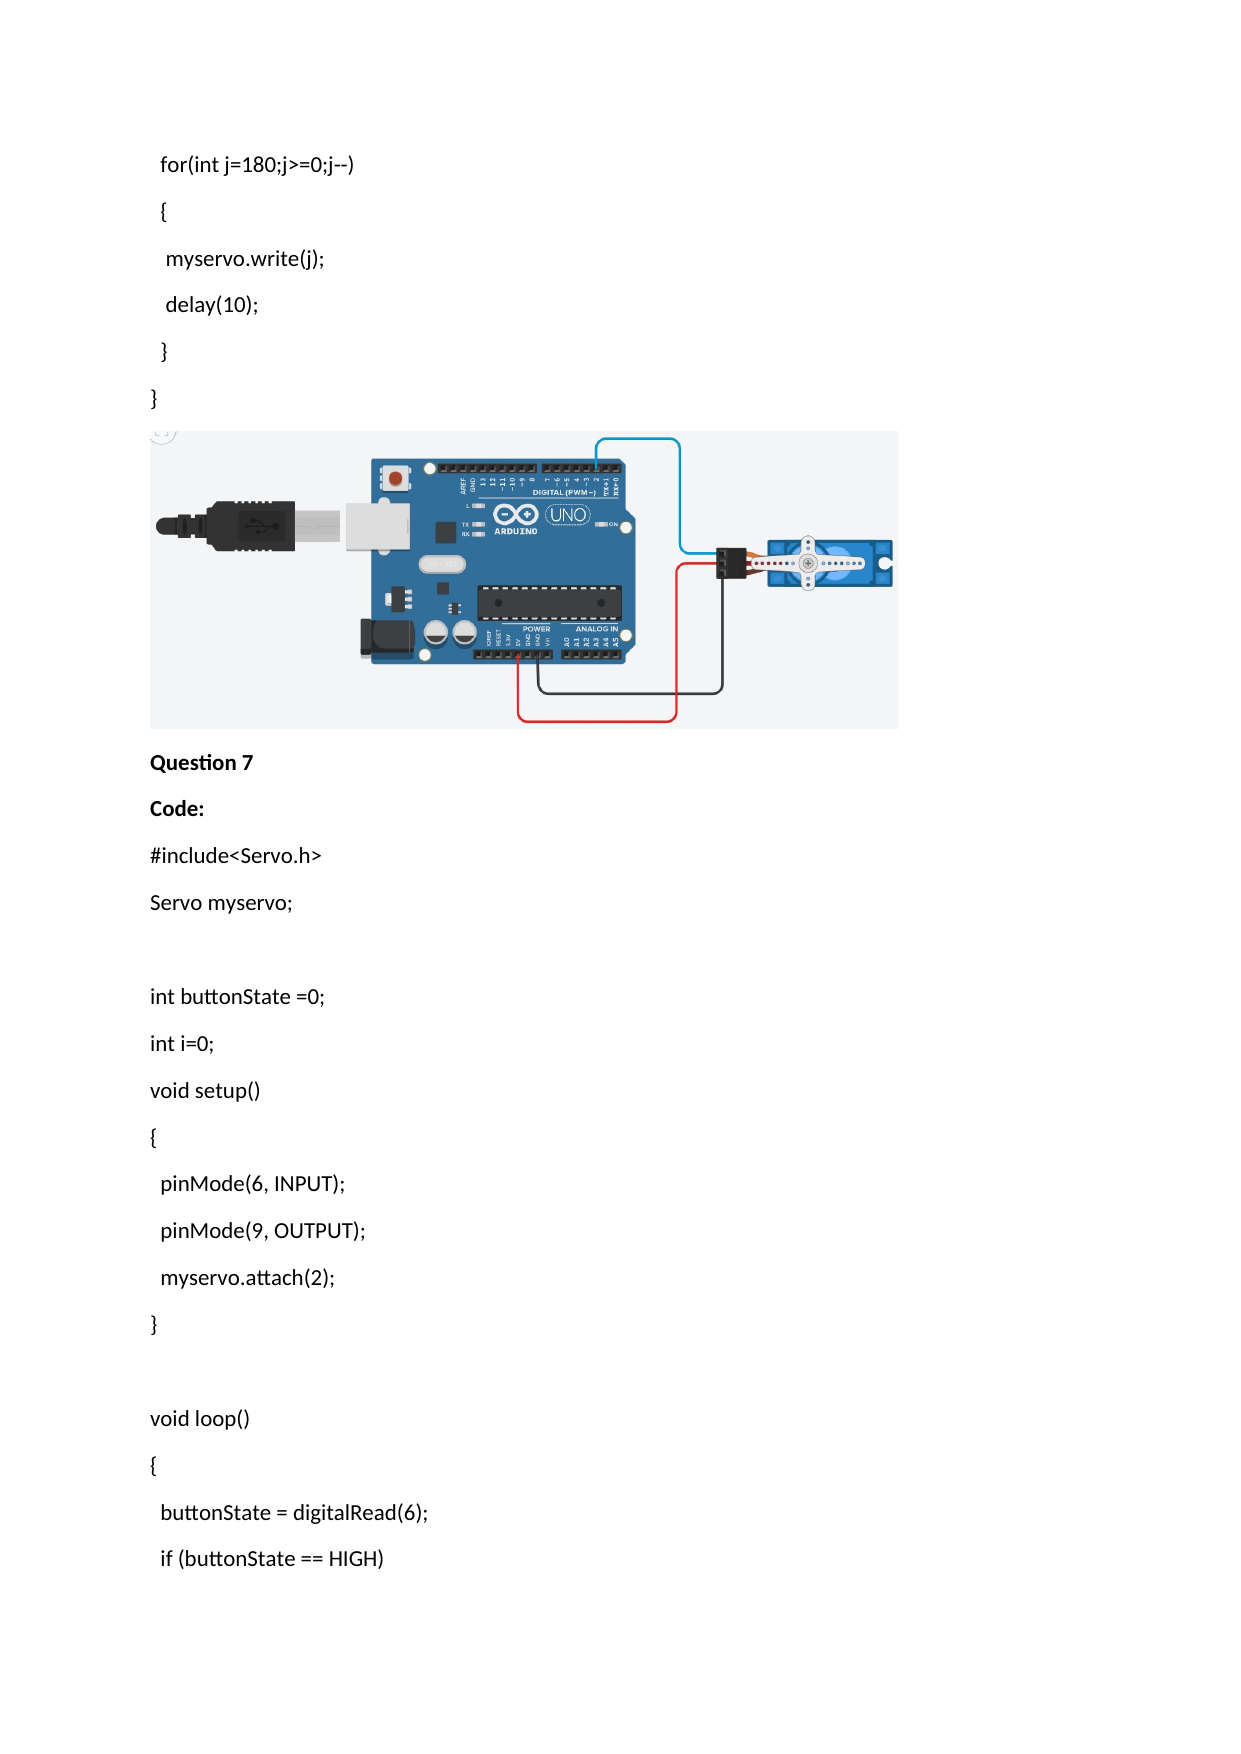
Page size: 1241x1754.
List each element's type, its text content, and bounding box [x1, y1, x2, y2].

picture [150, 431, 899, 729]
text { [150, 1451, 1090, 1479]
text buttonState = digitalRead(6); [150, 1498, 1090, 1526]
text } [150, 337, 1090, 366]
text pinMode(9, OUTPUT); [150, 1216, 1090, 1244]
text for(int j=180;j>=0;j--) [150, 150, 1090, 178]
text { [150, 197, 1090, 225]
text int i=0; [150, 1029, 1090, 1057]
text { [150, 1123, 1090, 1151]
text Question 7 [150, 748, 1090, 776]
text if (buttonState == HIGH) [150, 1544, 1090, 1572]
text } [150, 384, 1090, 412]
text void setup() [150, 1076, 1090, 1104]
text #include<Servo.h> [150, 841, 1090, 869]
text Servo myservo; [150, 888, 1090, 916]
text delay(10); [150, 291, 1090, 319]
text myservo.write(j); [150, 244, 1090, 272]
text pinMode(6, INPUT); [150, 1169, 1090, 1197]
text myservo.attach(2); [150, 1263, 1090, 1291]
text } [150, 1310, 1090, 1338]
text void loop() [150, 1404, 1090, 1432]
text int buttonState =0; [150, 982, 1090, 1010]
text Code: [150, 794, 1090, 822]
